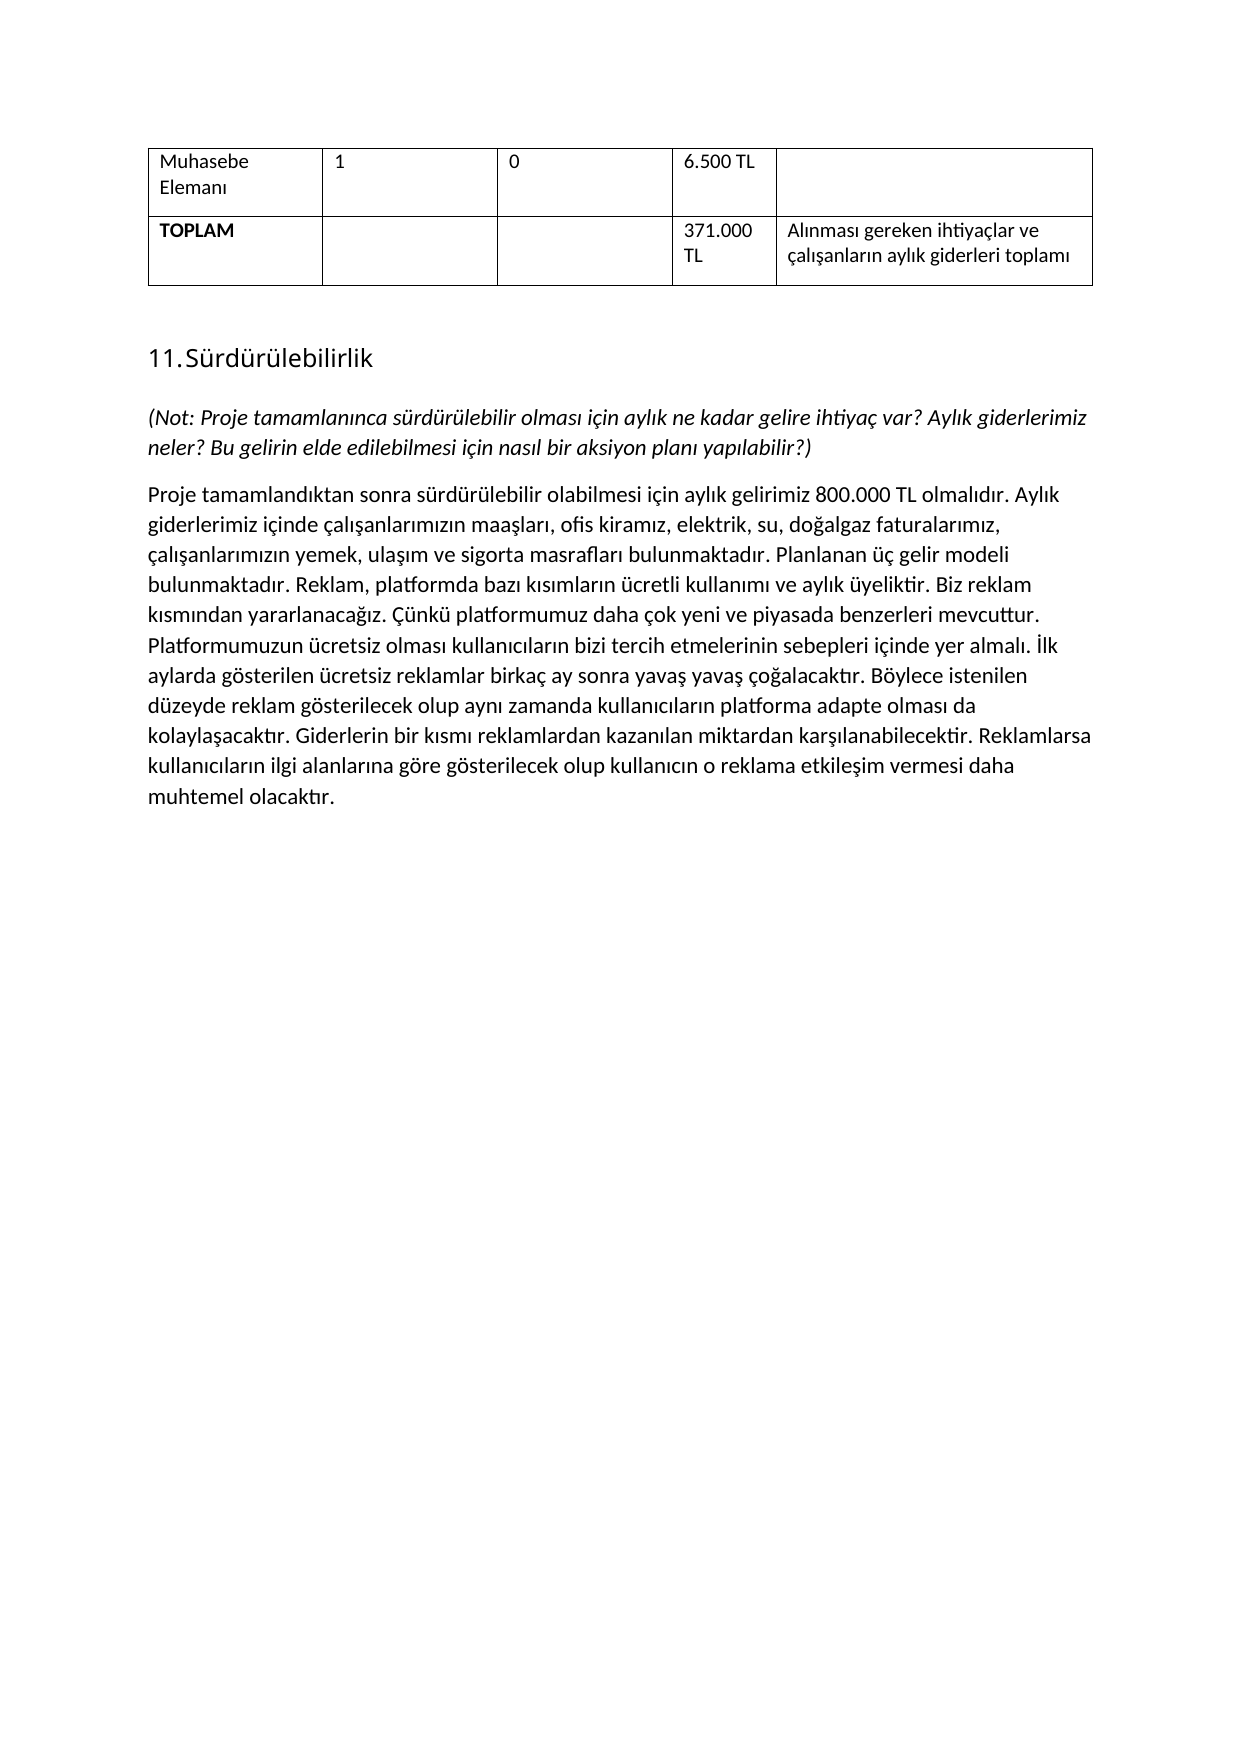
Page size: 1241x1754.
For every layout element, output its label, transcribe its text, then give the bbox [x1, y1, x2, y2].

table_cell [498, 217, 672, 285]
table_cell 0 [498, 149, 672, 216]
text (Not: Proje tamamlanınca sürdürülebilir olması için aylık ne kadar gelire ihtiyaç var? Aylık giderlerimiz neler? Bu gelirin elde edilebilmesi için nasıl bir aksiyon planı yapılabilir?) [148, 403, 1093, 461]
table_cell Alınması gereken ihtiyaçlar ve çalışanların aylık giderleri toplamı [777, 217, 1092, 285]
text Proje tamamlandıktan sonra sürdürülebilir olabilmesi için aylık gelirimiz 800.000 TL olmalıdır. Aylık giderlerimiz içinde çalışanlarımızın maaşları, ofis kiramız, elektrik, su, doğalgaz faturalarımız, çalışanlarımızın yemek, ulaşım ve sigorta masrafları bulunmaktadır. Planlanan üç gelir modeli bulunmaktadır. Reklam, platformda bazı kısımların ücretli kullanımı ve aylık üyeliktir. Biz reklam kısmından yararlanacağız. Çünkü platformumuz daha çok yeni ve piyasada benzerleri mevcuttur. Platformumuzun ücretsiz olması kullanıcıların bizi tercih etmelerinin sebepleri içinde yer almalı. İlk aylarda gösterilen ücretsiz reklamlar birkaç ay sonra yavaş yavaş çoğalacaktır. Böylece istenilen düzeyde reklam gösterilecek olup aynı zamanda kullanıcıların platforma adapte olması da kolaylaşacaktır. Giderlerin bir kısmı reklamlardan kazanılan miktardan karşılanabilecektir. Reklamlarsa kullanıcıların ilgi alanlarına göre gösterilecek olup kullanıcın o reklama etkileşim vermesi daha muhtemel olacaktır. [148, 480, 1093, 810]
table_cell [323, 217, 497, 285]
table_cell TOPLAM [149, 217, 322, 285]
subtitle Sürdürülebilirlik [148, 341, 1093, 375]
table_cell 1 [323, 149, 497, 216]
table_cell 6.500 TL [673, 149, 776, 216]
table_cell Muhasebe Elemanı [149, 149, 322, 216]
table_cell 371.000 TL [673, 217, 776, 285]
table_cell [777, 149, 1092, 216]
